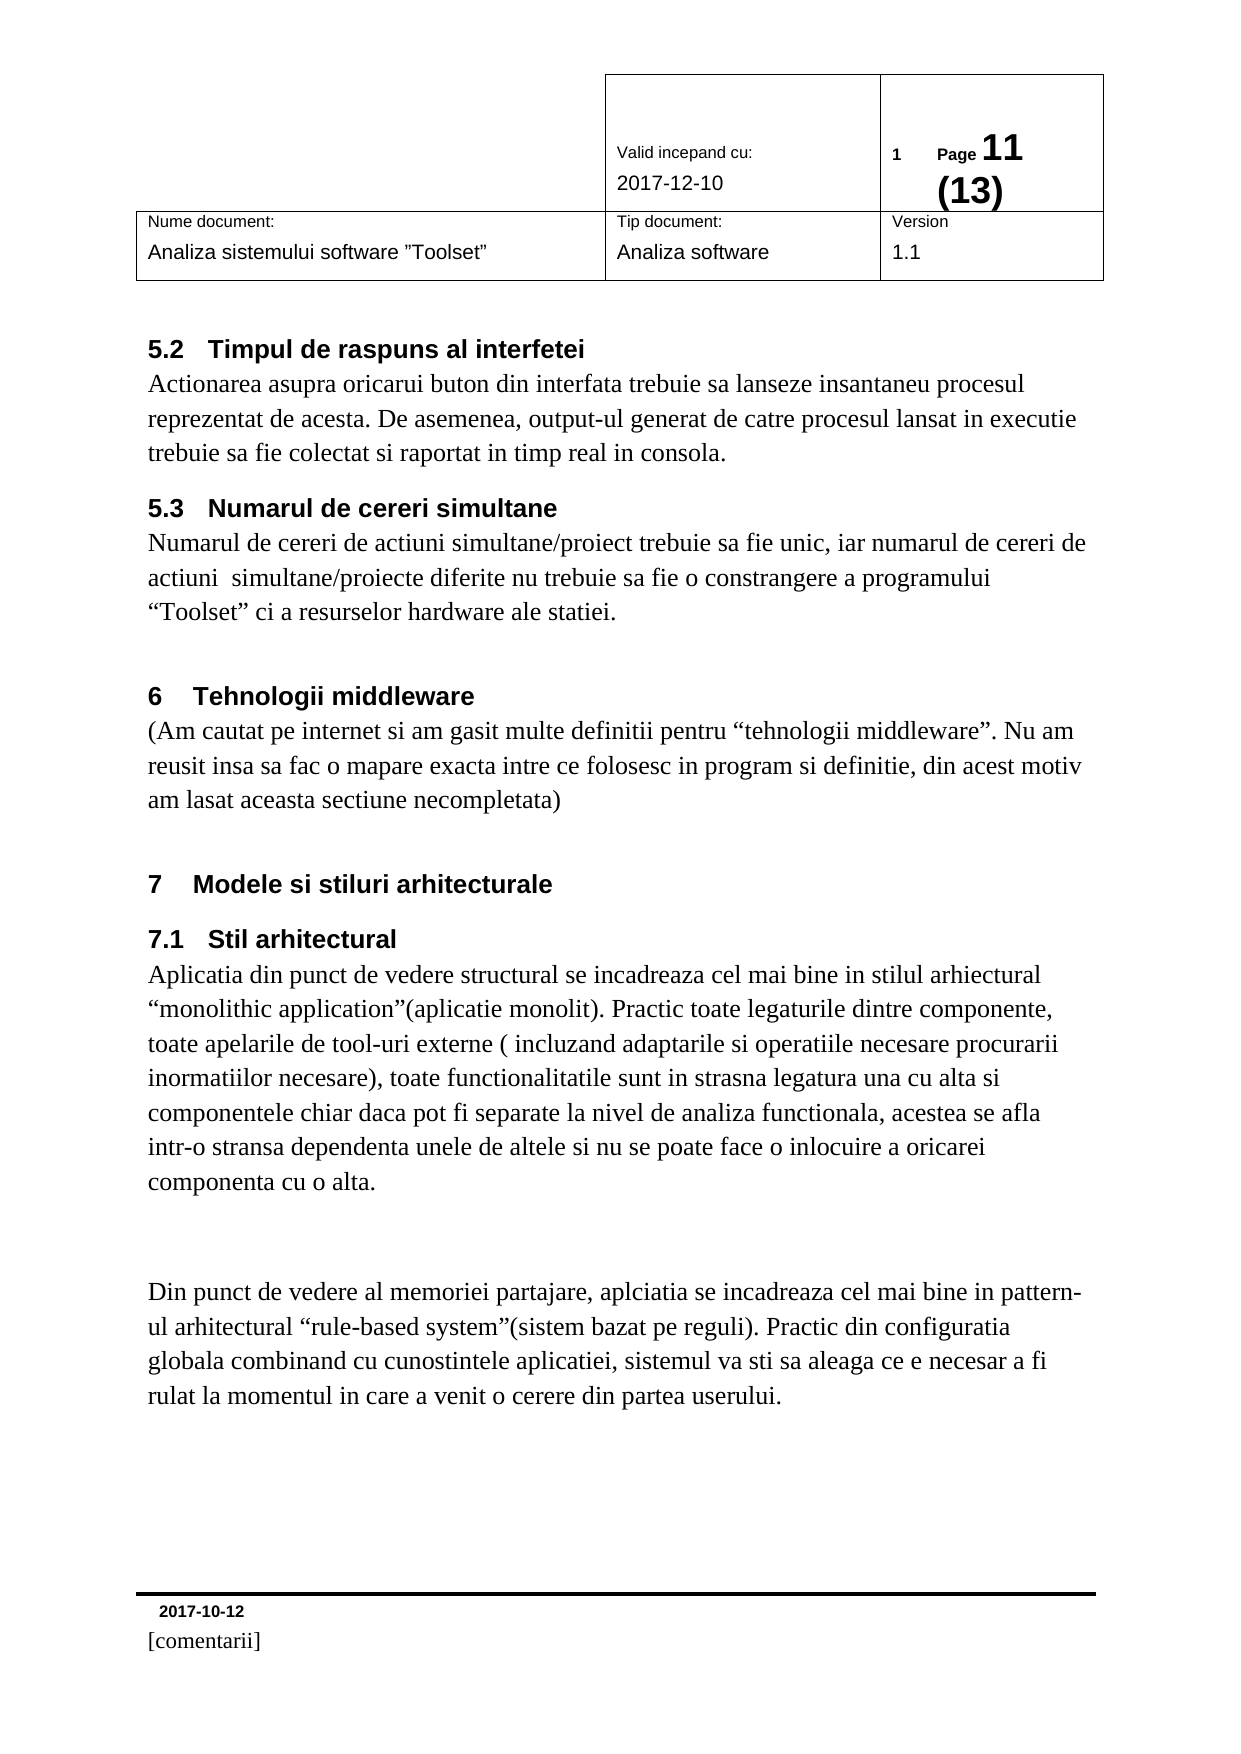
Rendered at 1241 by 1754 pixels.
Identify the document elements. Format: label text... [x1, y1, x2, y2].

text Din punct de vedere al memoriei partajare, aplciatia se incadreaza cel mai bine in pattern-ul arhitectural “rule-based system”(sistem bazat pe reguli). Practic din configuratia globala combinand cu cunostintele aplicatiei, sistemul va sti sa aleaga ce e necesar a fi rulat la momentul in care a venit o cerere din partea userului. [148, 1276, 1093, 1410]
subtitle Modele si stiluri arhitecturale [148, 869, 1093, 899]
subtitle Stil arhitectural [148, 924, 1093, 954]
text Actionarea asupra oricarui buton din interfata trebuie sa lanseze insantaneu procesul reprezentat de acesta. De asemenea, output-ul generat de catre procesul lansat in executie trebuie sa fie colectat si raportat in timp real in consola. [148, 368, 1093, 467]
subtitle Numarul de cereri simultane [148, 493, 1093, 523]
text Numarul de cereri de actiuni simultane/proiect trebuie sa fie unic, iar numarul de cereri de actiuni simultane/proiecte diferite nu trebuie sa fie o constrangere a programului “Toolset” ci a resurselor hardware ale statiei. [148, 527, 1093, 626]
subtitle Timpul de raspuns al interfetei [148, 334, 1093, 364]
text (Am cautat pe internet si am gasit multe definitii pentru “tehnologii middleware”. Nu am reusit insa sa fac o mapare exacta intre ce folosesc in program si definitie, din acest motiv am lasat aceasta sectiune necompletata) [148, 715, 1093, 814]
text Aplicatia din punct de vedere structural se incadreaza cel mai bine in stilul arhiectural “monolithic application”(aplicatie monolit). Practic toate legaturile dintre componente, toate apelarile de tool-uri externe ( incluzand adaptarile si operatiile necesare procurarii inormatiilor necesare), toate functionalitatile sunt in strasna legatura una cu alta si componentele chiar daca pot fi separate la nivel de analiza functionala, acestea se afla intr-o stransa dependenta unele de altele si nu se poate face o inlocuire a oricarei componenta cu o alta. [148, 959, 1093, 1196]
subtitle Tehnologii middleware [148, 681, 1093, 711]
